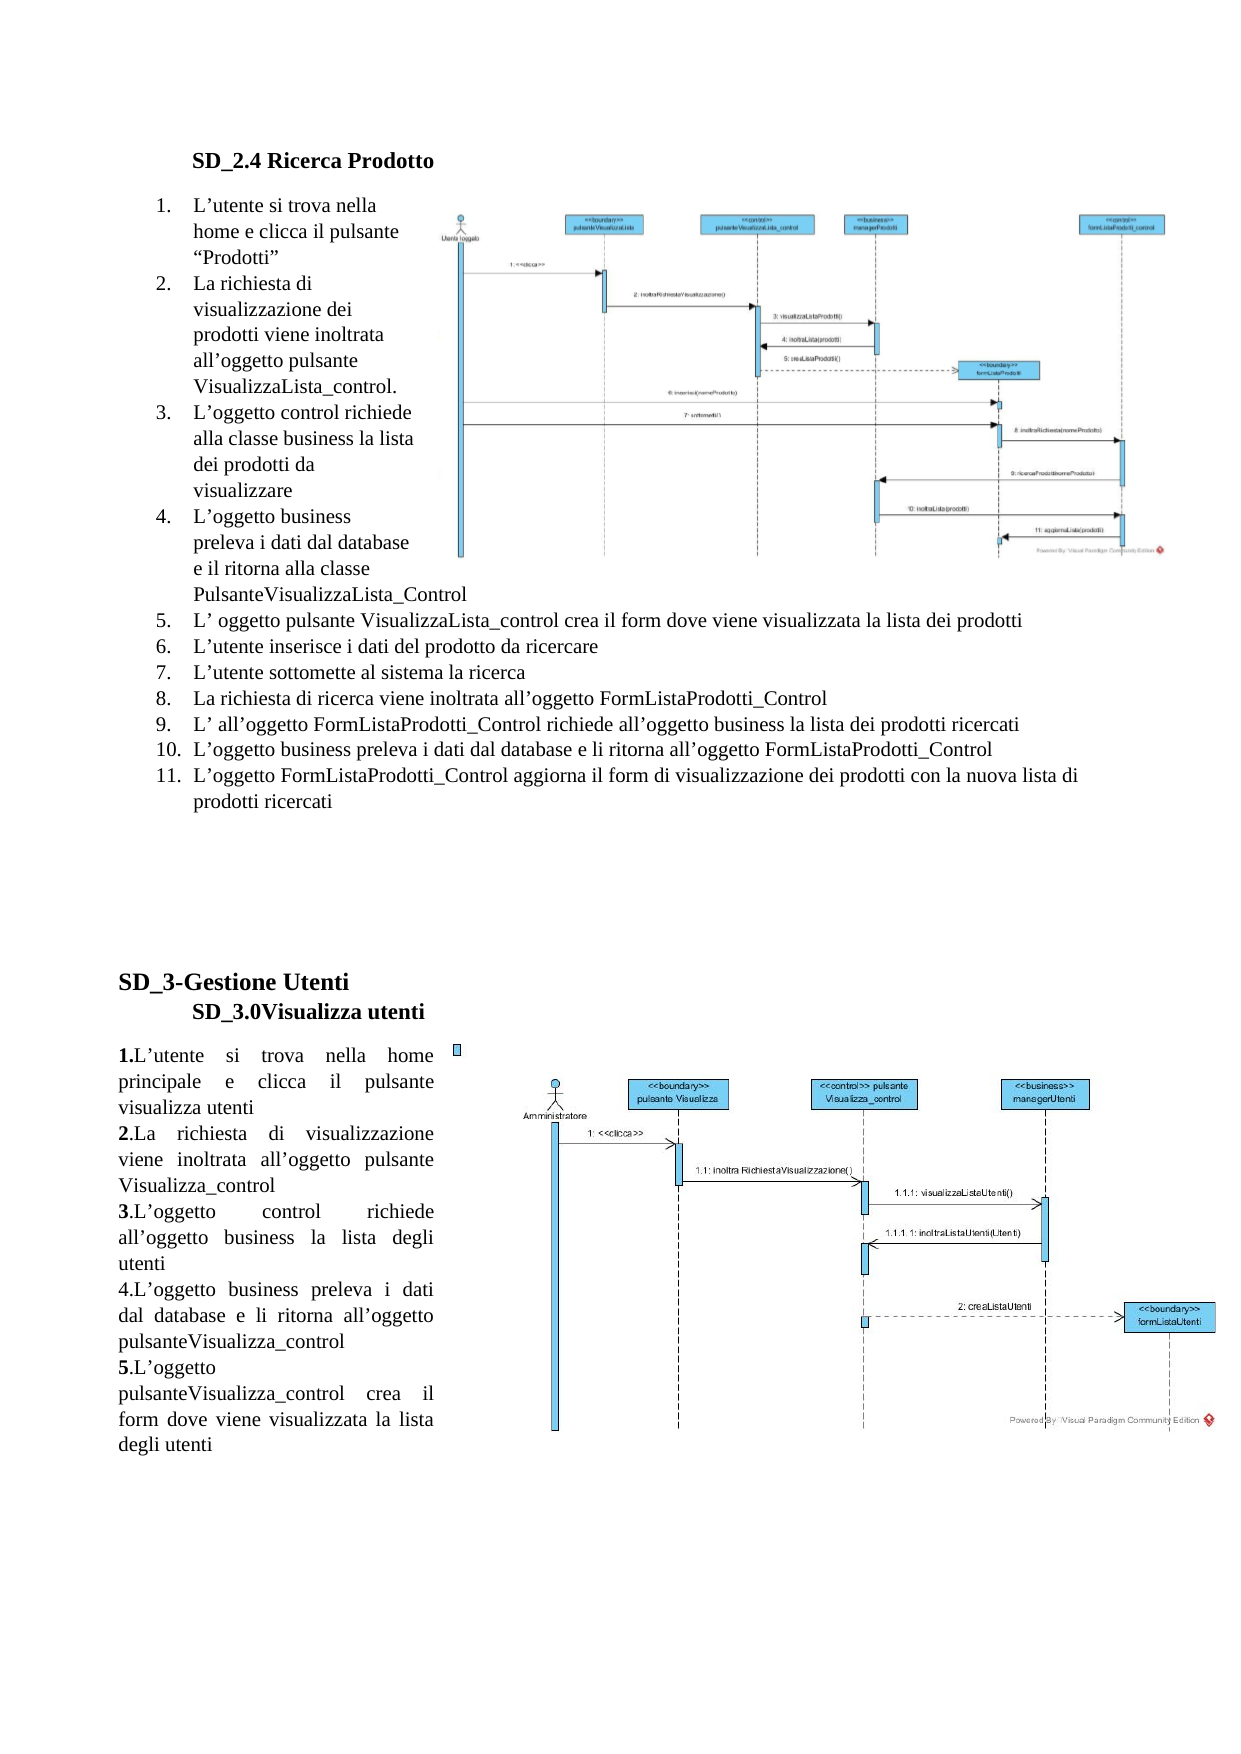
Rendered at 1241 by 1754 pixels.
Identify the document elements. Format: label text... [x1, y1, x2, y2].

picture [437, 194, 1172, 561]
text 2.La richiesta di visualizzazione viene inoltrata all’oggetto pulsante Visualizza_control [118, 1121, 453, 1197]
text 5.L’oggetto pulsanteVisualizza_control crea il form dove viene visualizzata la lista degli utenti [118, 1354, 1122, 1456]
text SD_3.0Visualizza utenti [118, 998, 1122, 1024]
text SD_2.4 Ricerca Prodotto [118, 148, 1122, 174]
picture [453, 1044, 1215, 1433]
list La richiesta di ricerca viene inoltrata all’oggetto FormListaProdotti_Control [156, 686, 1122, 709]
text 3.L’oggetto control richiede all’oggetto business la lista degli utenti [118, 1199, 453, 1275]
list L’ all’oggetto FormListaProdotti_Control richiede all’oggetto business la lista dei prodotti ricercati [156, 711, 1122, 736]
list La richiesta di visualizzazione dei prodotti viene inoltrata all’oggetto pulsante VisualizzaLista_control. [156, 271, 437, 398]
list L’utente inserisce i dati del prodotto da ricercare [156, 634, 1122, 658]
text 1.L’utente si trova nella home principale e clicca il pulsante visualizza utenti [118, 1043, 1122, 1119]
list L’oggetto FormListaProdotti_Control aggiorna il form di visualizzazione dei prodotti con la nuova lista di prodotti ricercati [156, 763, 1122, 813]
list L’utente sottomette al sistema la ricerca [156, 659, 1122, 684]
list L’ oggetto pulsante VisualizzaLista_control crea il form dove viene visualizzata la lista dei prodotti [156, 608, 1122, 632]
list L’oggetto control richiede alla classe business la lista dei prodotti da visualizzare [156, 400, 437, 502]
list L’oggetto business preleva i dati dal database e li ritorna all’oggetto FormListaProdotti_Control [156, 737, 1122, 761]
list L’oggetto business preleva i dati dal database e il ritorna alla classe PulsanteVisualizzaLista_Control [156, 504, 1122, 606]
text 4.L’oggetto business preleva i dati dal database e li ritorna all’oggetto pulsanteVisualizza_control [118, 1277, 453, 1353]
list L’utente si trova nella home e clicca il pulsante “Prodotti” [156, 193, 1122, 269]
text SD_3-Gestione Utenti [118, 967, 1122, 996]
